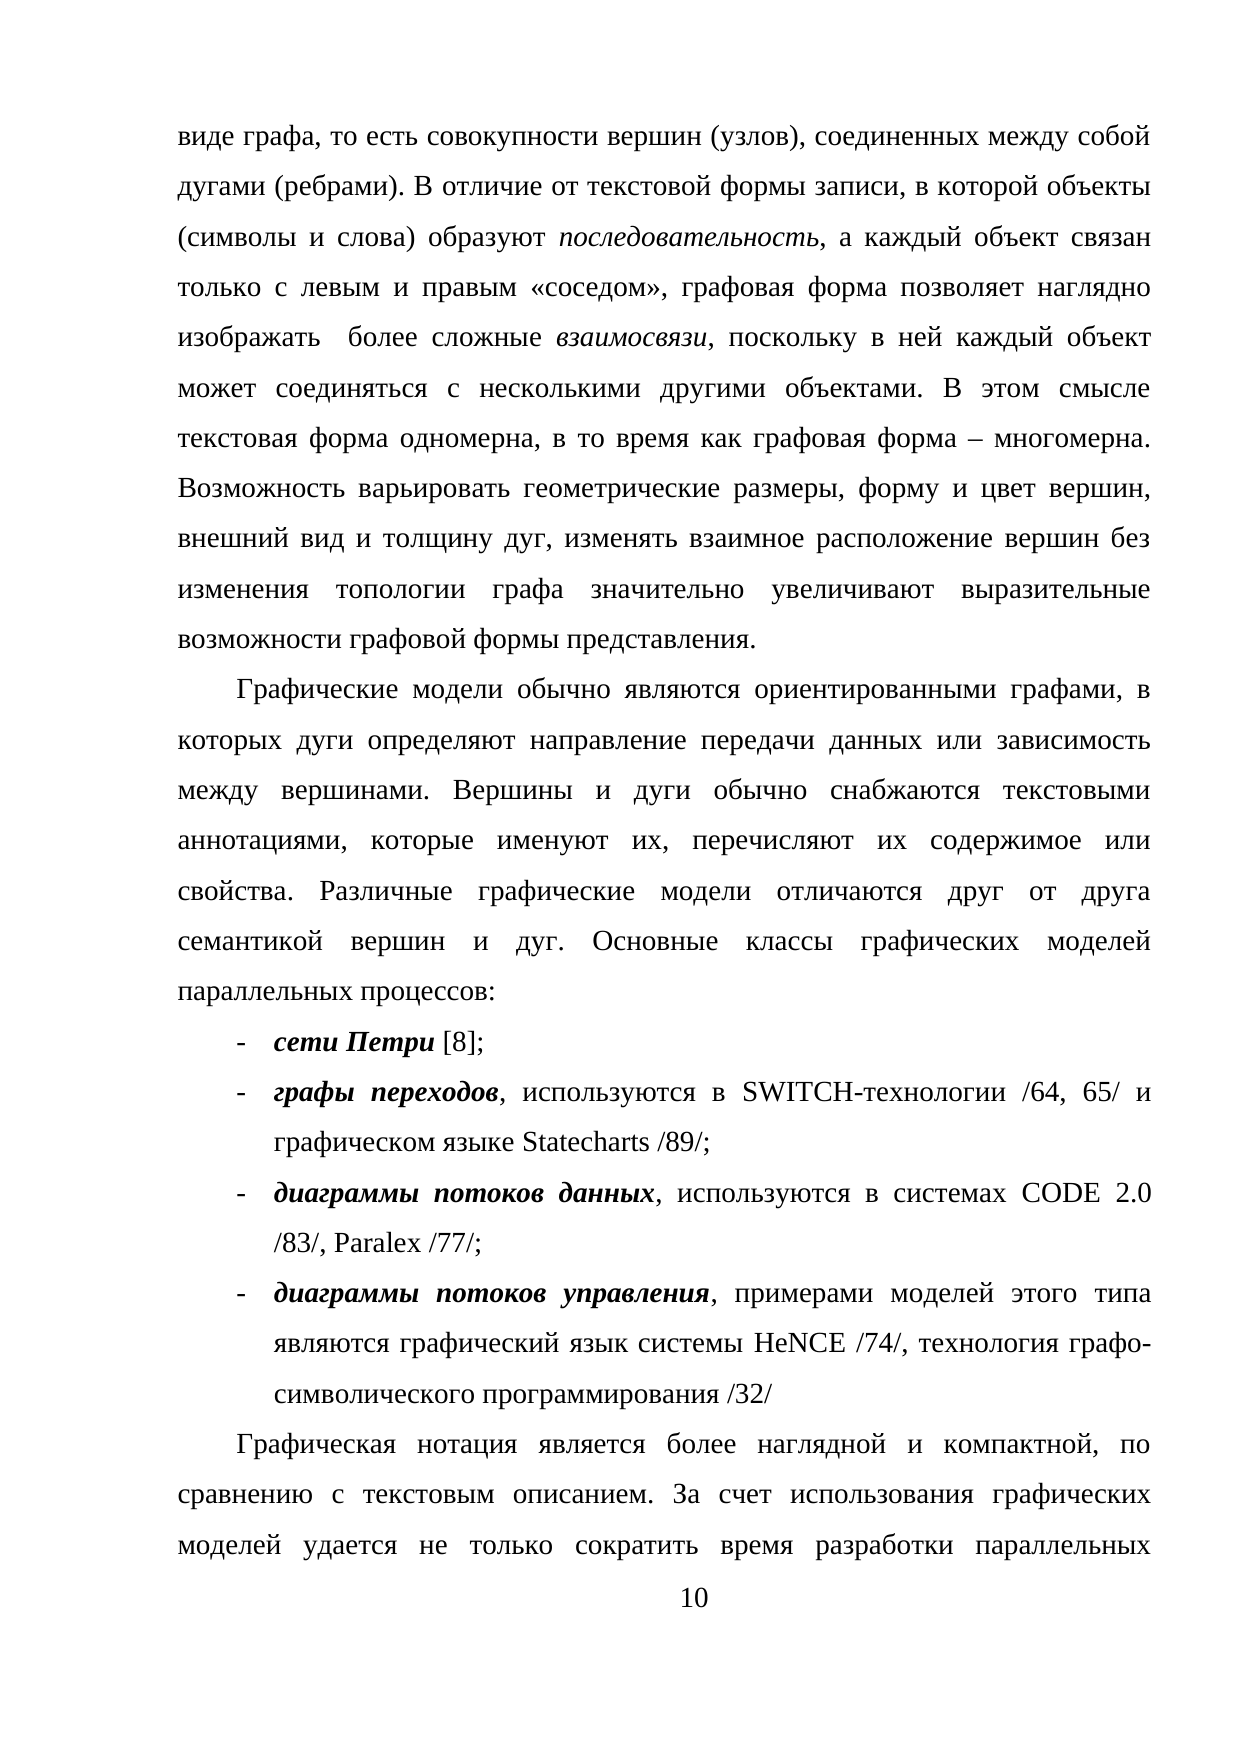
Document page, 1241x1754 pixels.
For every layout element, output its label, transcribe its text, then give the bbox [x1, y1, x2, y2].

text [177, 1426, 1152, 1560]
list диаграммы потоков управления, примерами моделей этого типа являются графический язык системы HeNCE /74/, технология графо-символического программирования /32/ [236, 1275, 1152, 1409]
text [177, 118, 1152, 655]
list диаграммы потоков данных, используются в системах CODE 2.0 /83/, Paralex /77/; [236, 1175, 1152, 1258]
list графы переходов, используются в SWITCH-технологии /64, 65/ и графическом языке Statecharts /89/; [236, 1074, 1152, 1158]
list сети Петри [8]; [236, 1024, 1152, 1057]
text Графические модели обычно являются ориентированными графами, в которых дуги определяют направление передачи данных или зависимость между вершинами. Вершины и дуги обычно снабжаются текстовыми аннотациями, которые именуют их, перечисляют их содержимое или свойства. Различные графические модели отличаются друг от друга семантикой вершин и дуг. Основные классы графических моделей параллельных процессов: [177, 672, 1152, 1007]
